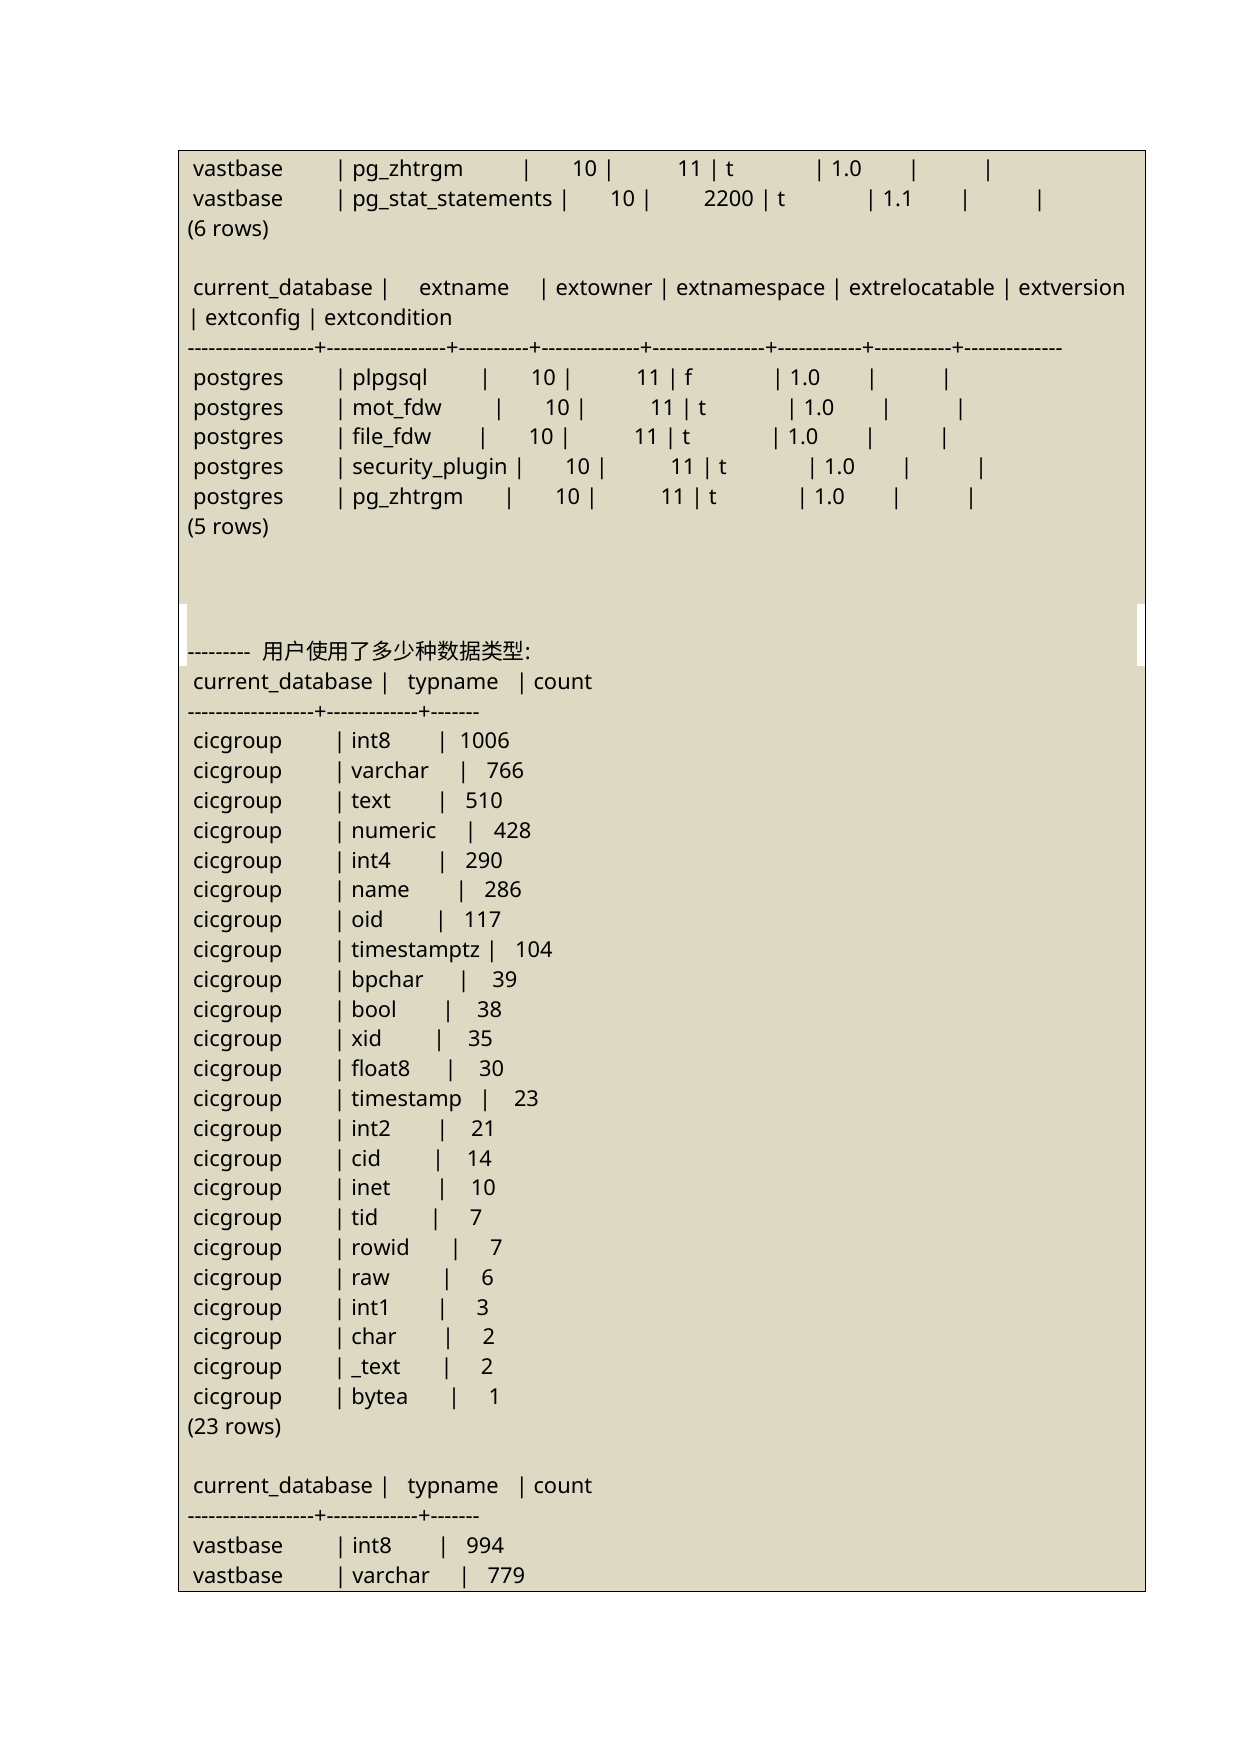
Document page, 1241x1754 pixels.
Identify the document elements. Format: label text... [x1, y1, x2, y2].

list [179, 663, 1145, 1591]
list --------- 用户使用了多少种数据类型: [187, 634, 1137, 663]
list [179, 151, 1145, 604]
